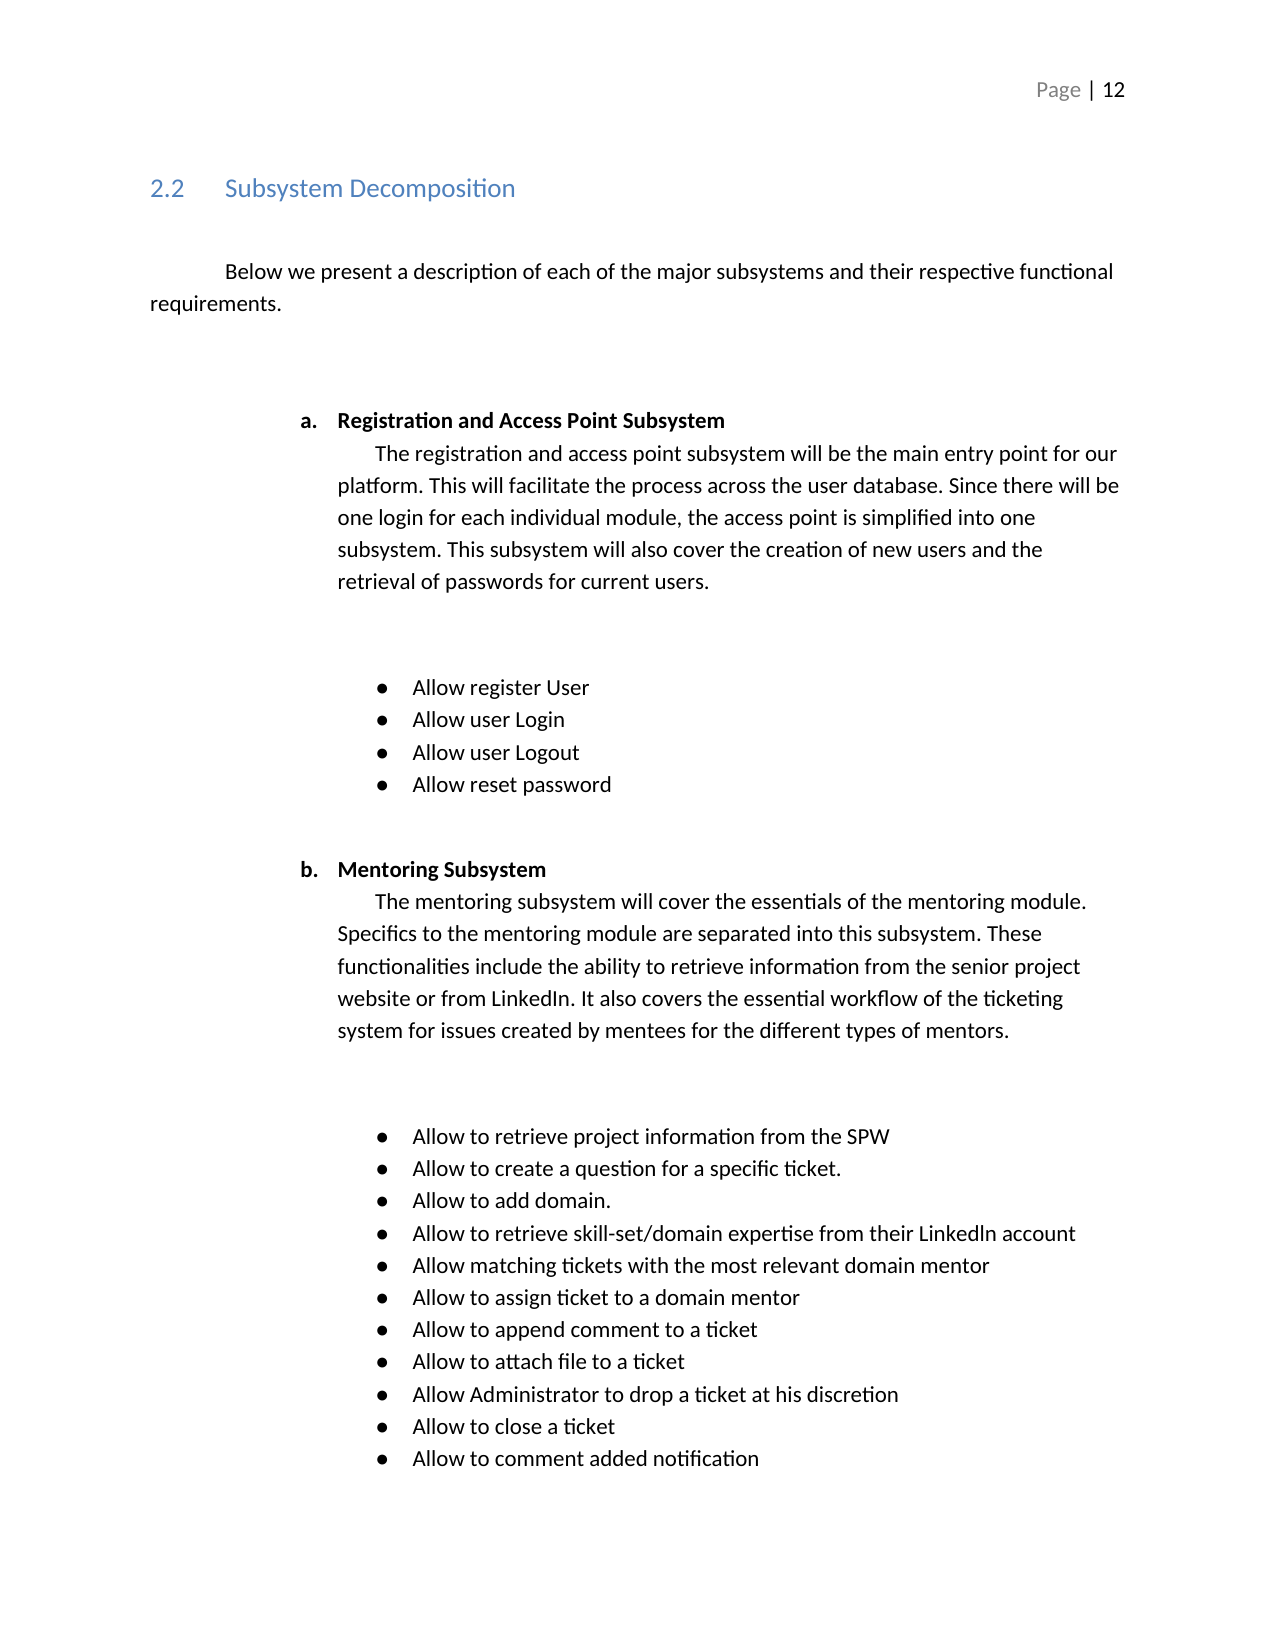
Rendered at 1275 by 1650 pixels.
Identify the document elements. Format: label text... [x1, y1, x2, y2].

list Allow register User [375, 673, 1125, 701]
list Allow to create a question for a specific ticket. [375, 1154, 1125, 1182]
list Allow Administrator to drop a ticket at his discretion [375, 1380, 1125, 1408]
list Allow matching tickets with the most relevant domain mentor [375, 1251, 1125, 1279]
list Allow user Logout [375, 738, 1125, 766]
list Allow reset password [375, 770, 1125, 798]
list Allow to assign ticket to a domain mentor [375, 1283, 1125, 1311]
text The registration and access point subsystem will be the main entry point for our platform. This will facilitate the process across the user database. Since there will be one login for each individual module, the access point is simplified into one subsystem. This subsystem will also cover the creation of new users and the retrieval of passwords for current users. [337, 439, 1125, 595]
list Allow user Login [375, 706, 1125, 734]
list Registration and Access Point Subsystem [300, 406, 1125, 434]
text Below we present a description of each of the major subsystems and their respective functional requirements. [150, 257, 1125, 317]
subtitle 2.2 Subsystem Decomposition [150, 171, 1125, 204]
list Allow to close a ticket [375, 1412, 1125, 1440]
list Allow to append comment to a ticket [375, 1315, 1125, 1343]
list Allow to add domain. [375, 1187, 1125, 1214]
list Allow to retrieve project information from the SPW [375, 1122, 1125, 1150]
list Allow to retrieve skill-set/domain expertise from their Linkedln account [375, 1219, 1125, 1247]
list Allow to attach file to a ticket [375, 1347, 1125, 1376]
text The mentoring subsystem will cover the essentials of the mentoring module. Specifics to the mentoring module are separated into this subsystem. These functionalities include the ability to retrieve information from the senior project website or from LinkedIn. It also covers the essential workflow of the ticketing system for issues created by mentees for the different types of mentors. [337, 887, 1125, 1044]
list Mentoring Subsystem [300, 855, 1125, 883]
list Allow to comment added notification [375, 1444, 1125, 1472]
